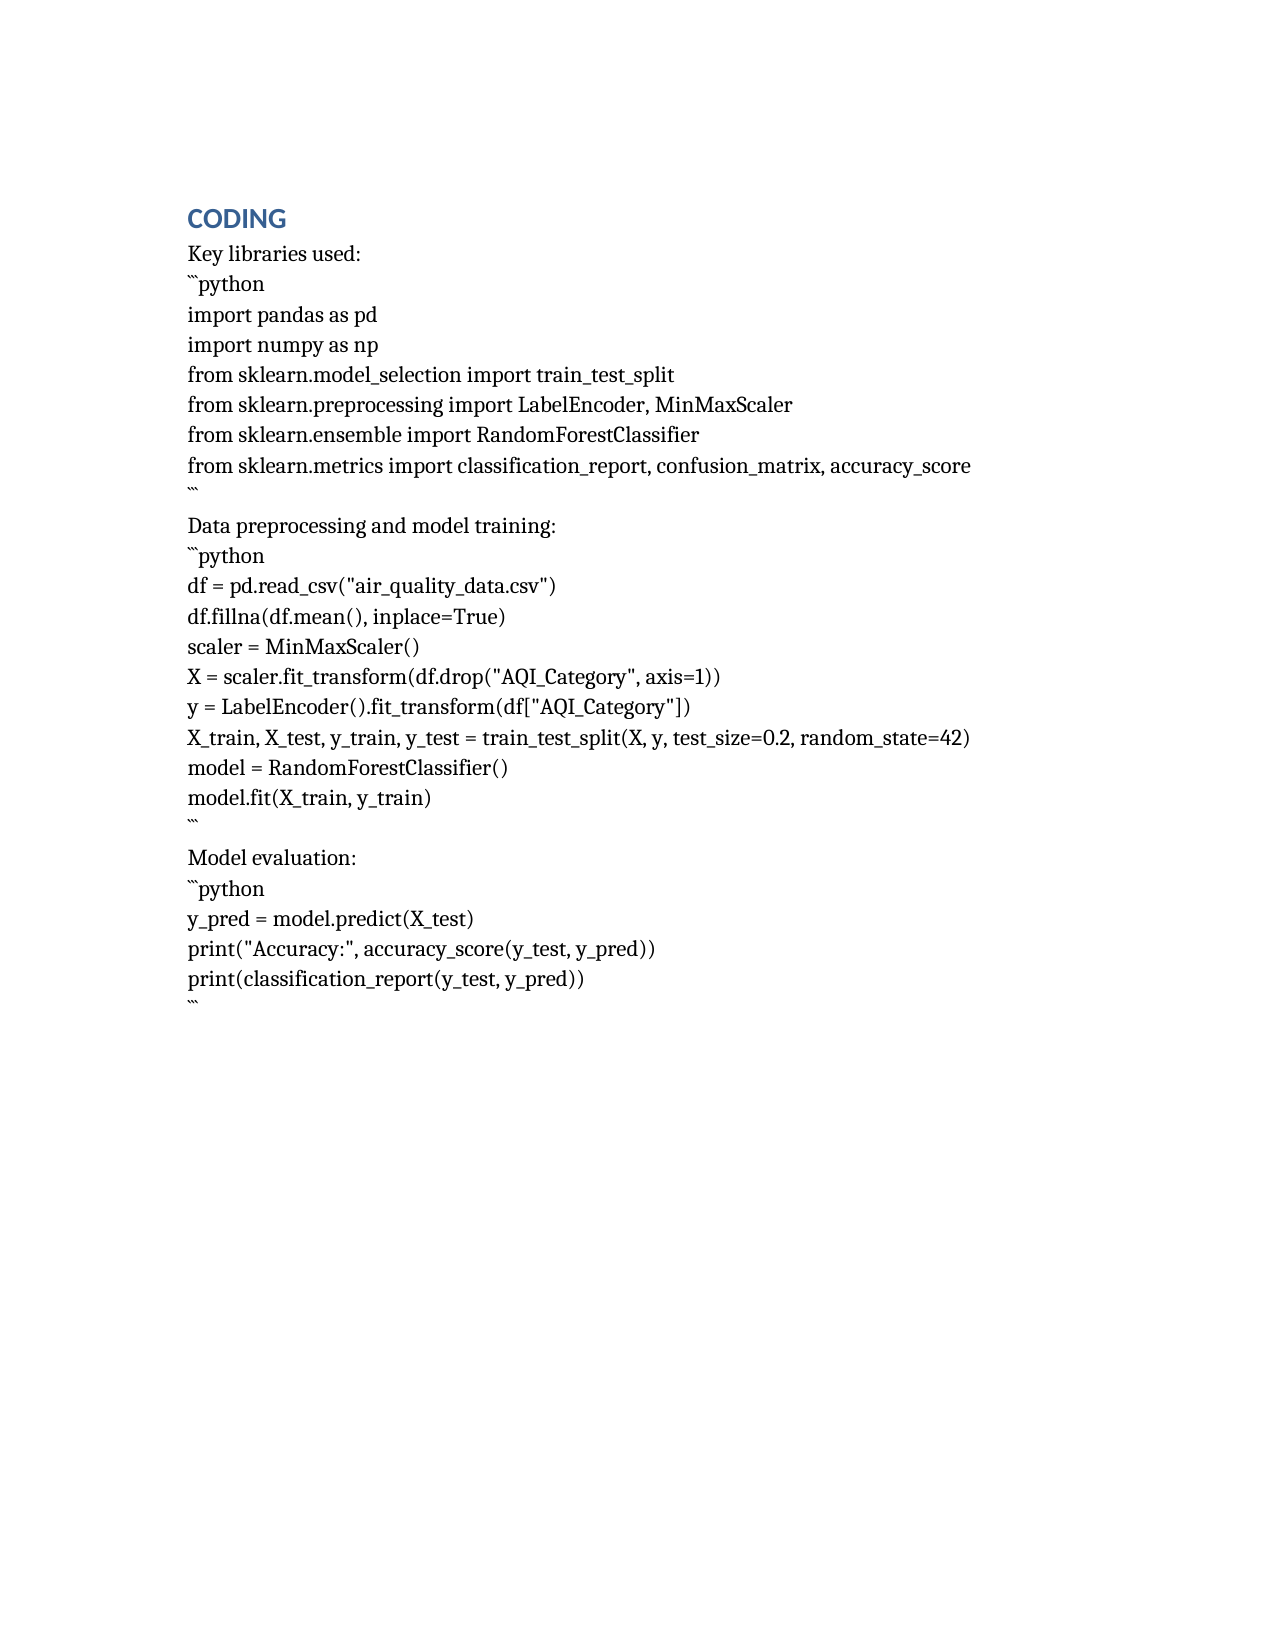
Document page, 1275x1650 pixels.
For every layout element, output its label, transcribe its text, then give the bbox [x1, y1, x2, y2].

subtitle CODING [187, 200, 1087, 236]
text Key libraries used: ```python import pandas as pd import numpy as np from sklearn.model_selection import train_test_split from sklearn.preprocessing import LabelEncoder, MinMaxScaler from sklearn.ensemble import RandomForestClassifier from sklearn.metrics import classification_report, confusion_matrix, accuracy_score ``` Data preprocessing and model training: ```python df = pd.read_csv("air_quality_data.csv") df.fillna(df.mean(), inplace=True) scaler = MinMaxScaler() X = scaler.fit_transform(df.drop("AQI_Category", axis=1)) y = LabelEncoder().fit_transform(df["AQI_Category"]) X_train, X_test, y_train, y_test = train_test_split(X, y, test_size=0.2, random_state=42) model = RandomForestClassifier() model.fit(X_train, y_train) ``` Model evaluation: ```python y_pred = model.predict(X_test) print("Accuracy:", accuracy_score(y_test, y_pred)) print(classification_report(y_test, y_pred)) ``` [187, 241, 1087, 1022]
